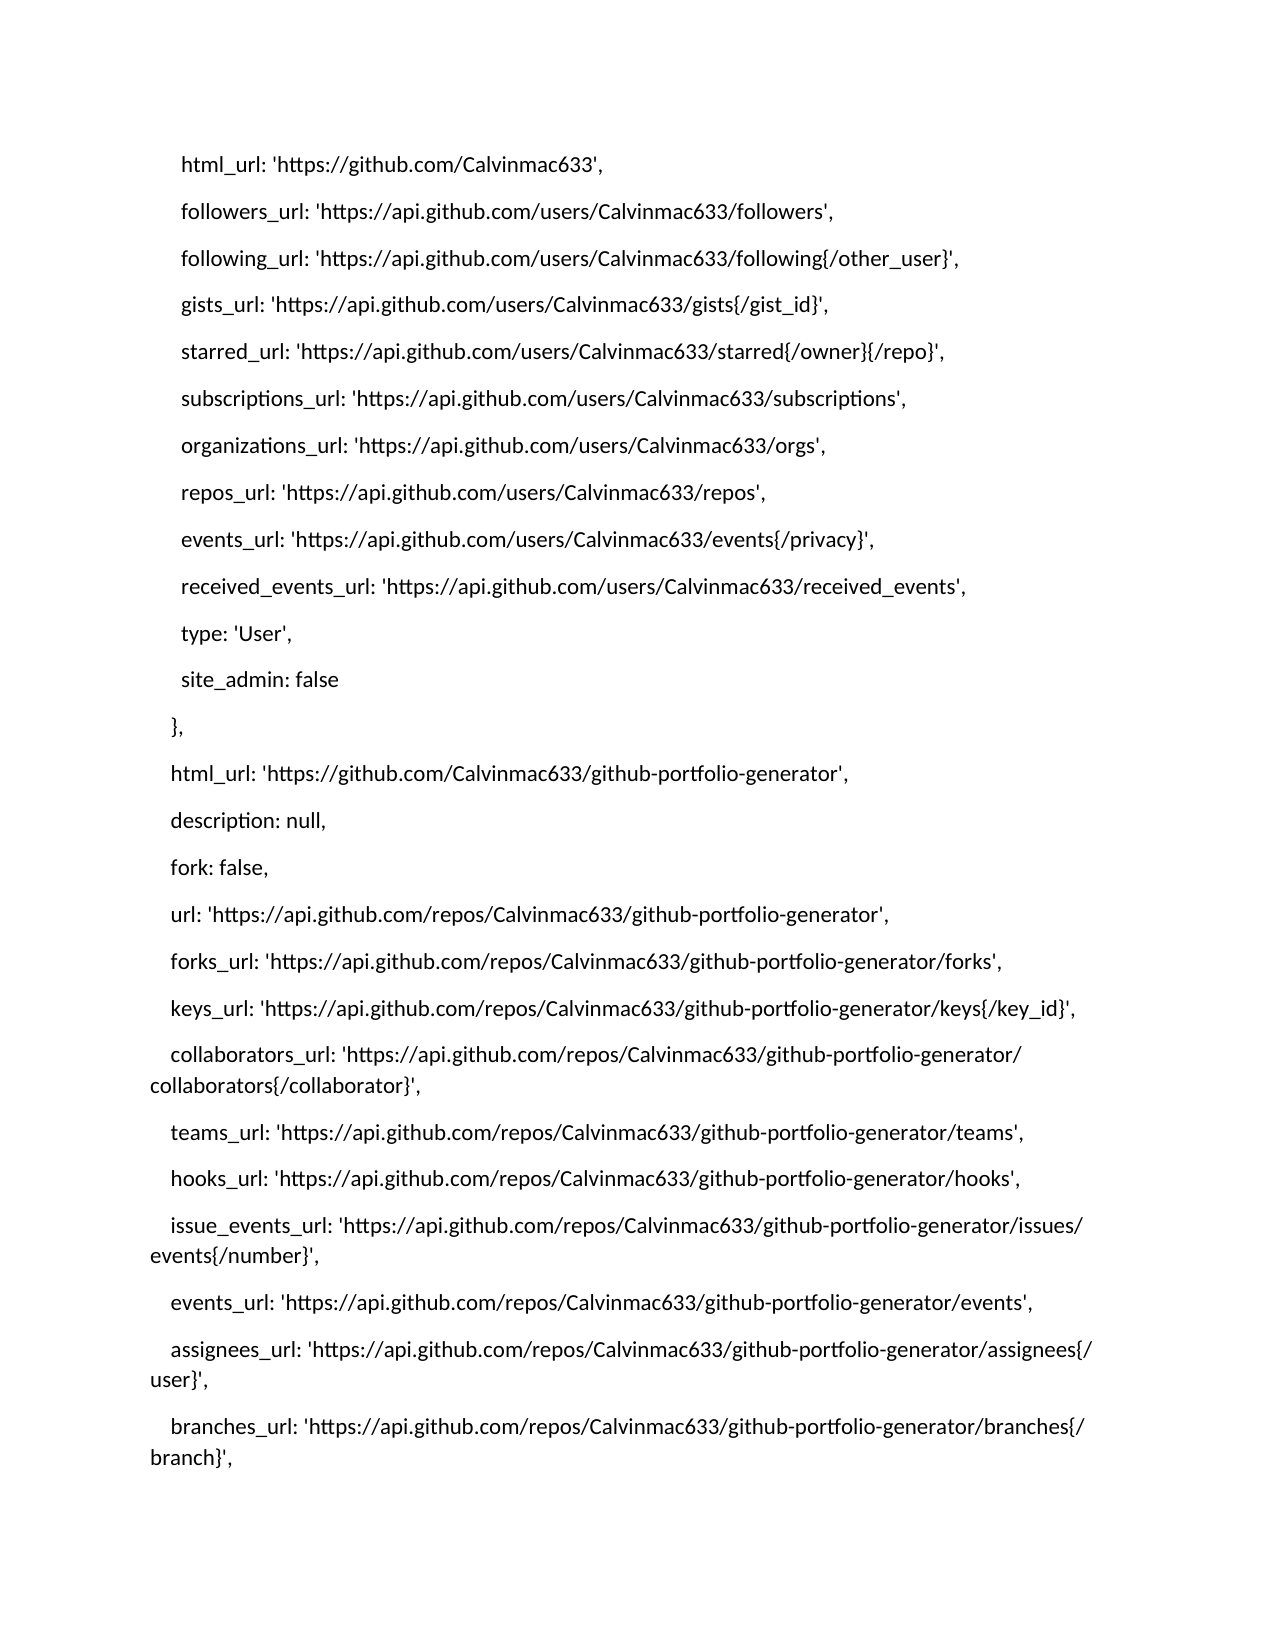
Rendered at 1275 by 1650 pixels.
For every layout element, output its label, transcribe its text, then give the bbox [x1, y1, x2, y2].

text type: 'User', [150, 619, 1125, 647]
text collaborators_url: 'https://api.github.com/repos/Calvinmac633/github-portfolio-generator/collaborators{/collaborator}', [150, 1041, 1125, 1099]
text followers_url: 'https://api.github.com/users/Calvinmac633/followers', [150, 197, 1125, 225]
text keys_url: 'https://api.github.com/repos/Calvinmac633/github-portfolio-generator/keys{/key_id}', [150, 994, 1125, 1022]
text assignees_url: 'https://api.github.com/repos/Calvinmac633/github-portfolio-generator/assignees{/user}', [150, 1335, 1125, 1394]
text branches_url: 'https://api.github.com/repos/Calvinmac633/github-portfolio-generator/branches{/branch}', [150, 1412, 1125, 1471]
text url: 'https://api.github.com/repos/Calvinmac633/github-portfolio-generator', [150, 900, 1125, 928]
text site_admin: false [150, 666, 1125, 694]
text teams_url: 'https://api.github.com/repos/Calvinmac633/github-portfolio-generator/teams', [150, 1118, 1125, 1146]
text gists_url: 'https://api.github.com/users/Calvinmac633/gists{/gist_id}', [150, 291, 1125, 319]
text html_url: 'https://github.com/Calvinmac633', [150, 150, 1125, 178]
text received_events_url: 'https://api.github.com/users/Calvinmac633/received_events', [150, 572, 1125, 600]
text issue_events_url: 'https://api.github.com/repos/Calvinmac633/github-portfolio-generator/issues/events{/number}', [150, 1211, 1125, 1270]
text repos_url: 'https://api.github.com/users/Calvinmac633/repos', [150, 478, 1125, 506]
text html_url: 'https://github.com/Calvinmac633/github-portfolio-generator', [150, 759, 1125, 787]
text }, [150, 712, 1125, 741]
text events_url: 'https://api.github.com/users/Calvinmac633/events{/privacy}', [150, 525, 1125, 553]
text events_url: 'https://api.github.com/repos/Calvinmac633/github-portfolio-generator/events', [150, 1288, 1125, 1317]
text hooks_url: 'https://api.github.com/repos/Calvinmac633/github-portfolio-generator/hooks', [150, 1164, 1125, 1193]
text subscriptions_url: 'https://api.github.com/users/Calvinmac633/subscriptions', [150, 384, 1125, 412]
text following_url: 'https://api.github.com/users/Calvinmac633/following{/other_user}', [150, 244, 1125, 272]
text starred_url: 'https://api.github.com/users/Calvinmac633/starred{/owner}{/repo}', [150, 337, 1125, 366]
text organizations_url: 'https://api.github.com/users/Calvinmac633/orgs', [150, 431, 1125, 459]
text description: null, [150, 806, 1125, 834]
text fork: false, [150, 853, 1125, 881]
text forks_url: 'https://api.github.com/repos/Calvinmac633/github-portfolio-generator/forks', [150, 947, 1125, 975]
